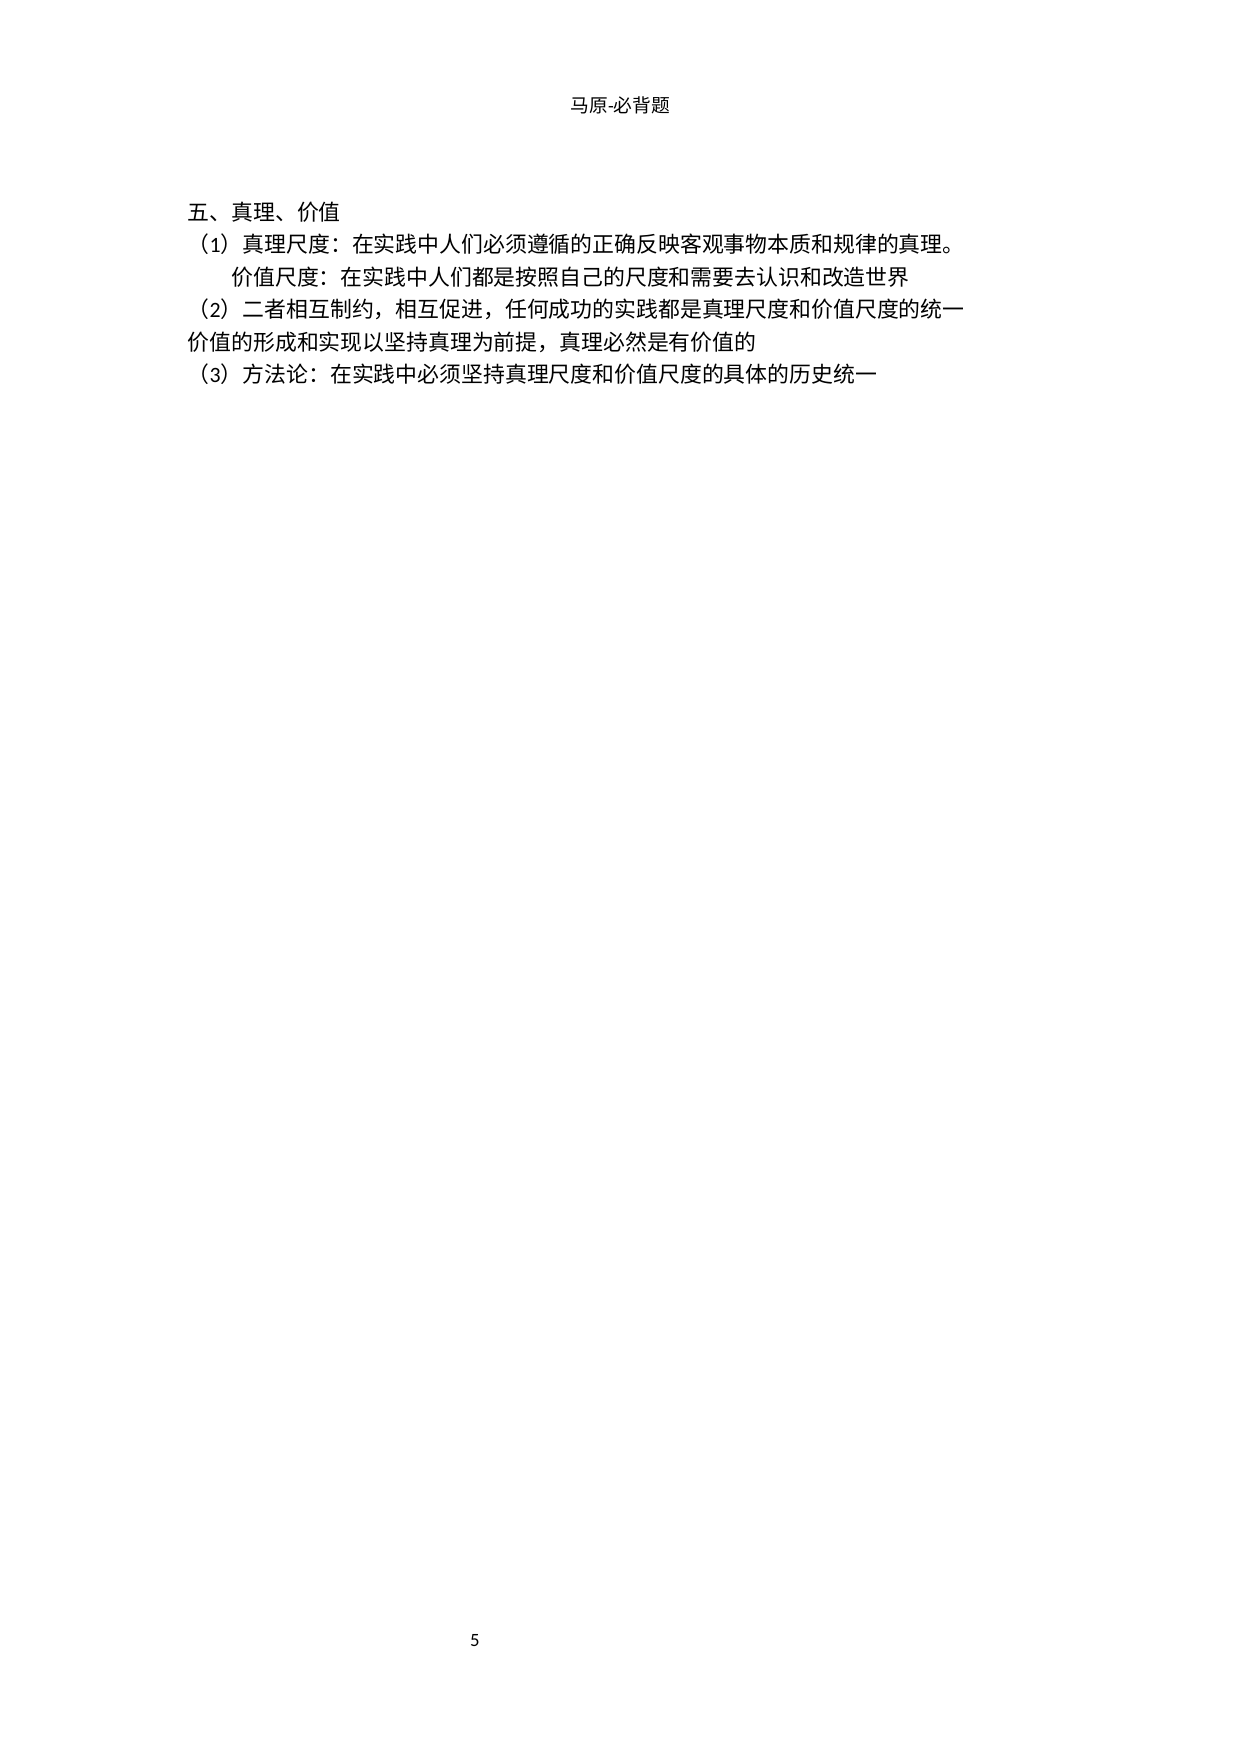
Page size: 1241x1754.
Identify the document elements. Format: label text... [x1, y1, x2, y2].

text （1）真理尺度：在实践中人们必须遵循的正确反映客观事物本质和规律的真理。 [187, 227, 1053, 259]
text 五、真理、价值 [187, 194, 1053, 227]
text （3）方法论：在实践中必须坚持真理尺度和价值尺度的具体的历史统一 [187, 357, 1053, 389]
text 价值的形成和实现以坚持真理为前提，真理必然是有价值的 [187, 324, 1053, 357]
text 价值尺度：在实践中人们都是按照自己的尺度和需要去认识和改造世界 [187, 259, 1053, 292]
text （2）二者相互制约，相互促进，任何成功的实践都是真理尺度和价值尺度的统一 [187, 292, 1053, 324]
